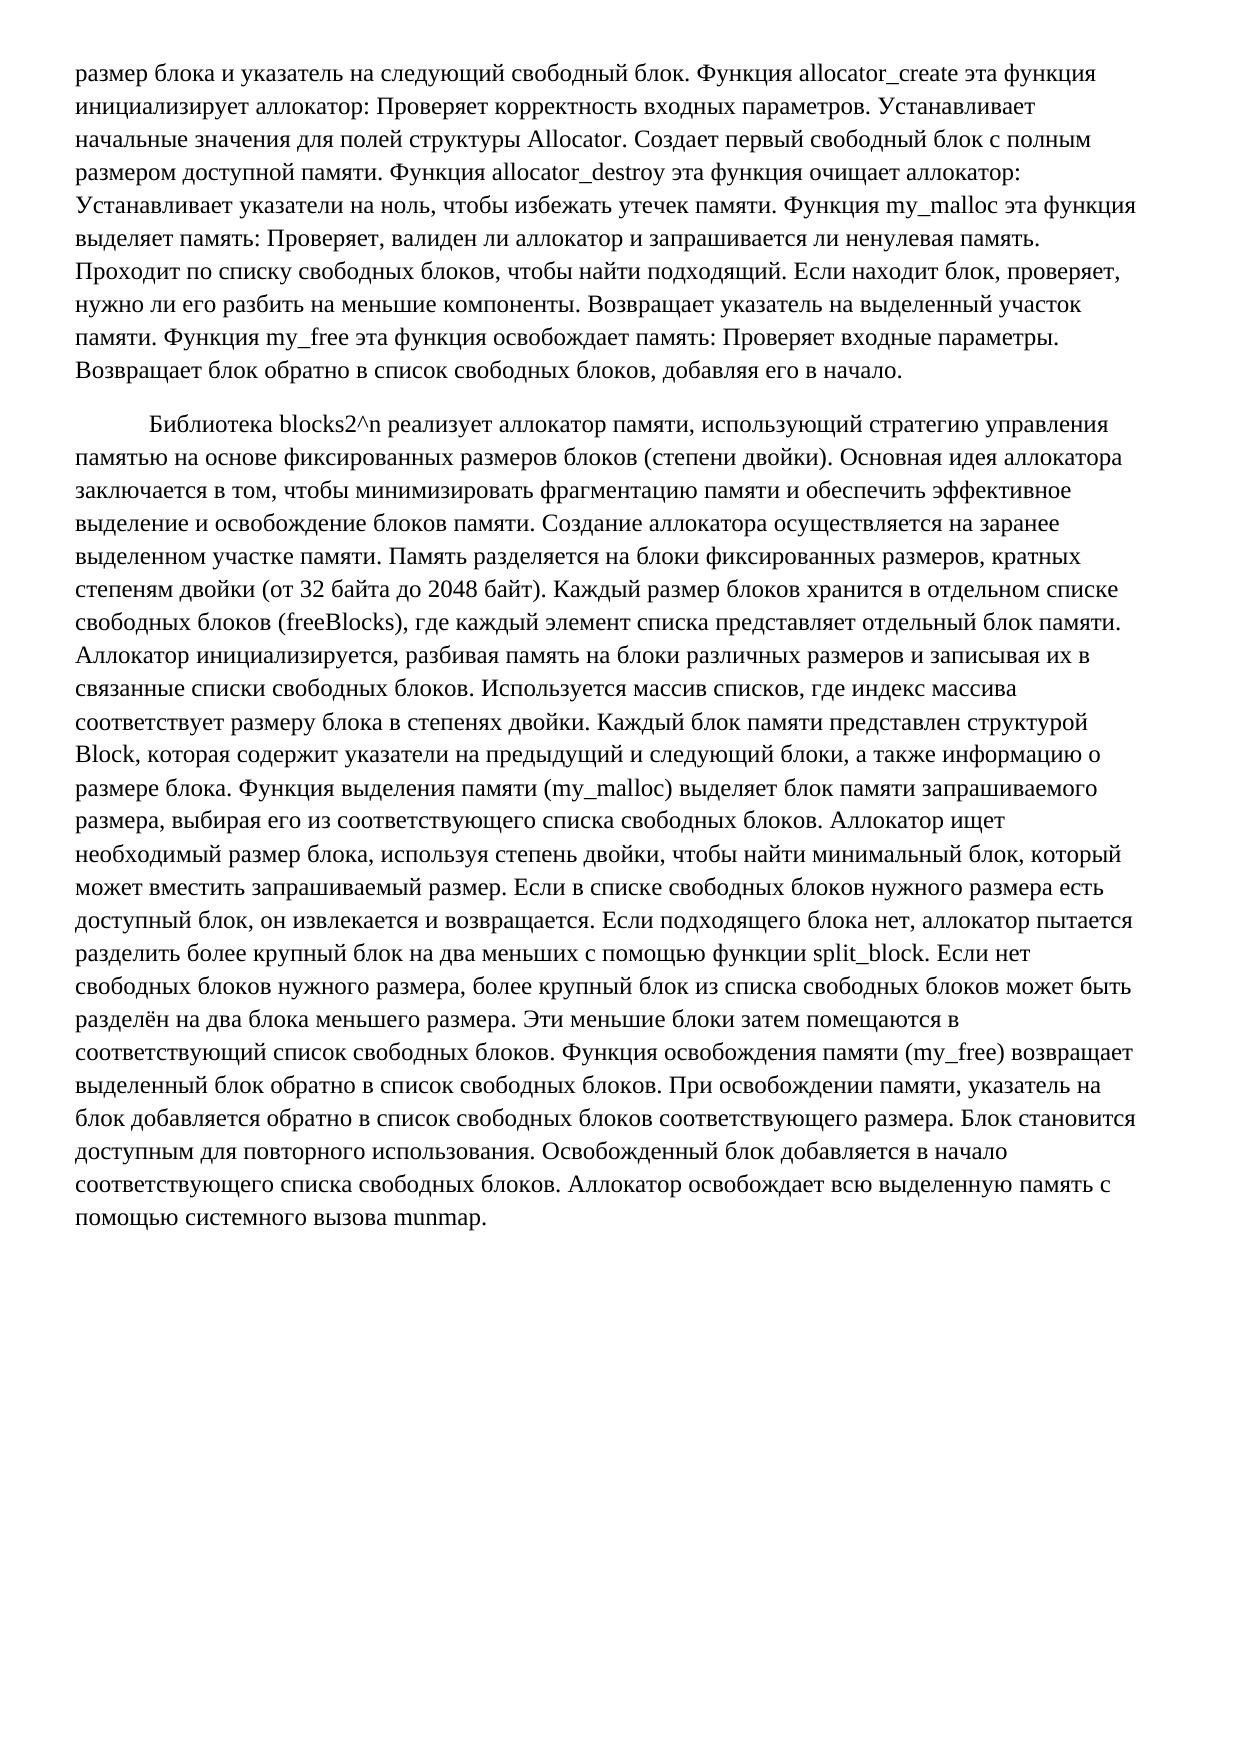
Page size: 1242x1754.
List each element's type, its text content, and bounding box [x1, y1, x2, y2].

text Аллокатор инициализируется, разбивая память на блоки различных размеров и записывая их в связанные списки свободных блоков. Используется массив списков, где индекс массива соответствует размеру блока в степенях двойки. Каждый блок памяти представлен структурой Block, которая содержит указатели на предыдущий и следующий блоки, а также информацию о размере блока. Функция выделения памяти (my_malloc) выделяет блок памяти запрашиваемого размера, выбирая его из соответствующего списка свободных блоков. Аллокатор ищет необходимый размер блока, используя степень двойки, чтобы найти минимальный блок, который может вместить запрашиваемый размер. Если в списке свободных блоков нужного размера есть доступный блок, он извлекается и возвращается. Если подходящего блока нет, аллокатор пытается разделить более крупный блок на два меньших с помощью функции split_block. Если нет свободных блоков нужного размера, более крупный блок из списка свободных блоков может быть разделён на два блока меньшего размера. Эти меньшие блоки затем помещаются в соответствующий список свободных блоков. Функция освобождения памяти (my_free) возвращает выделенный блок обратно в список свободных блоков. При освобождении памяти, указатель на блок добавляется обратно в список свободных блоков соответствующего размера. Блок становится доступным для повторного использования. Освобожденный блок добавляется в начало соответствующего списка свободных блоков. Аллокатор освобождает всю выделенную память с помощью системного вызова munmap. [75, 641, 1148, 1231]
text Библиотека blocks2^n реализует аллокатор памяти, использующий стратегию управления памятью на основе фиксированных размеров блоков (степени двойки). Основная идея аллокатора заключается в том, чтобы минимизировать фрагментацию памяти и обеспечить эффективное выделение и освобождение блоков памяти. Создание аллокатора осуществляется на заранее выделенном участке памяти. Память разделяется на блоки фиксированных размеров, кратных степеням двойки (от 32 байта до 2048 байт). Каждый размер блоков хранится в отдельном списке свободных блоков (freeBlocks), где каждый элемент списка представляет отдельный блок памяти. [75, 409, 1148, 636]
